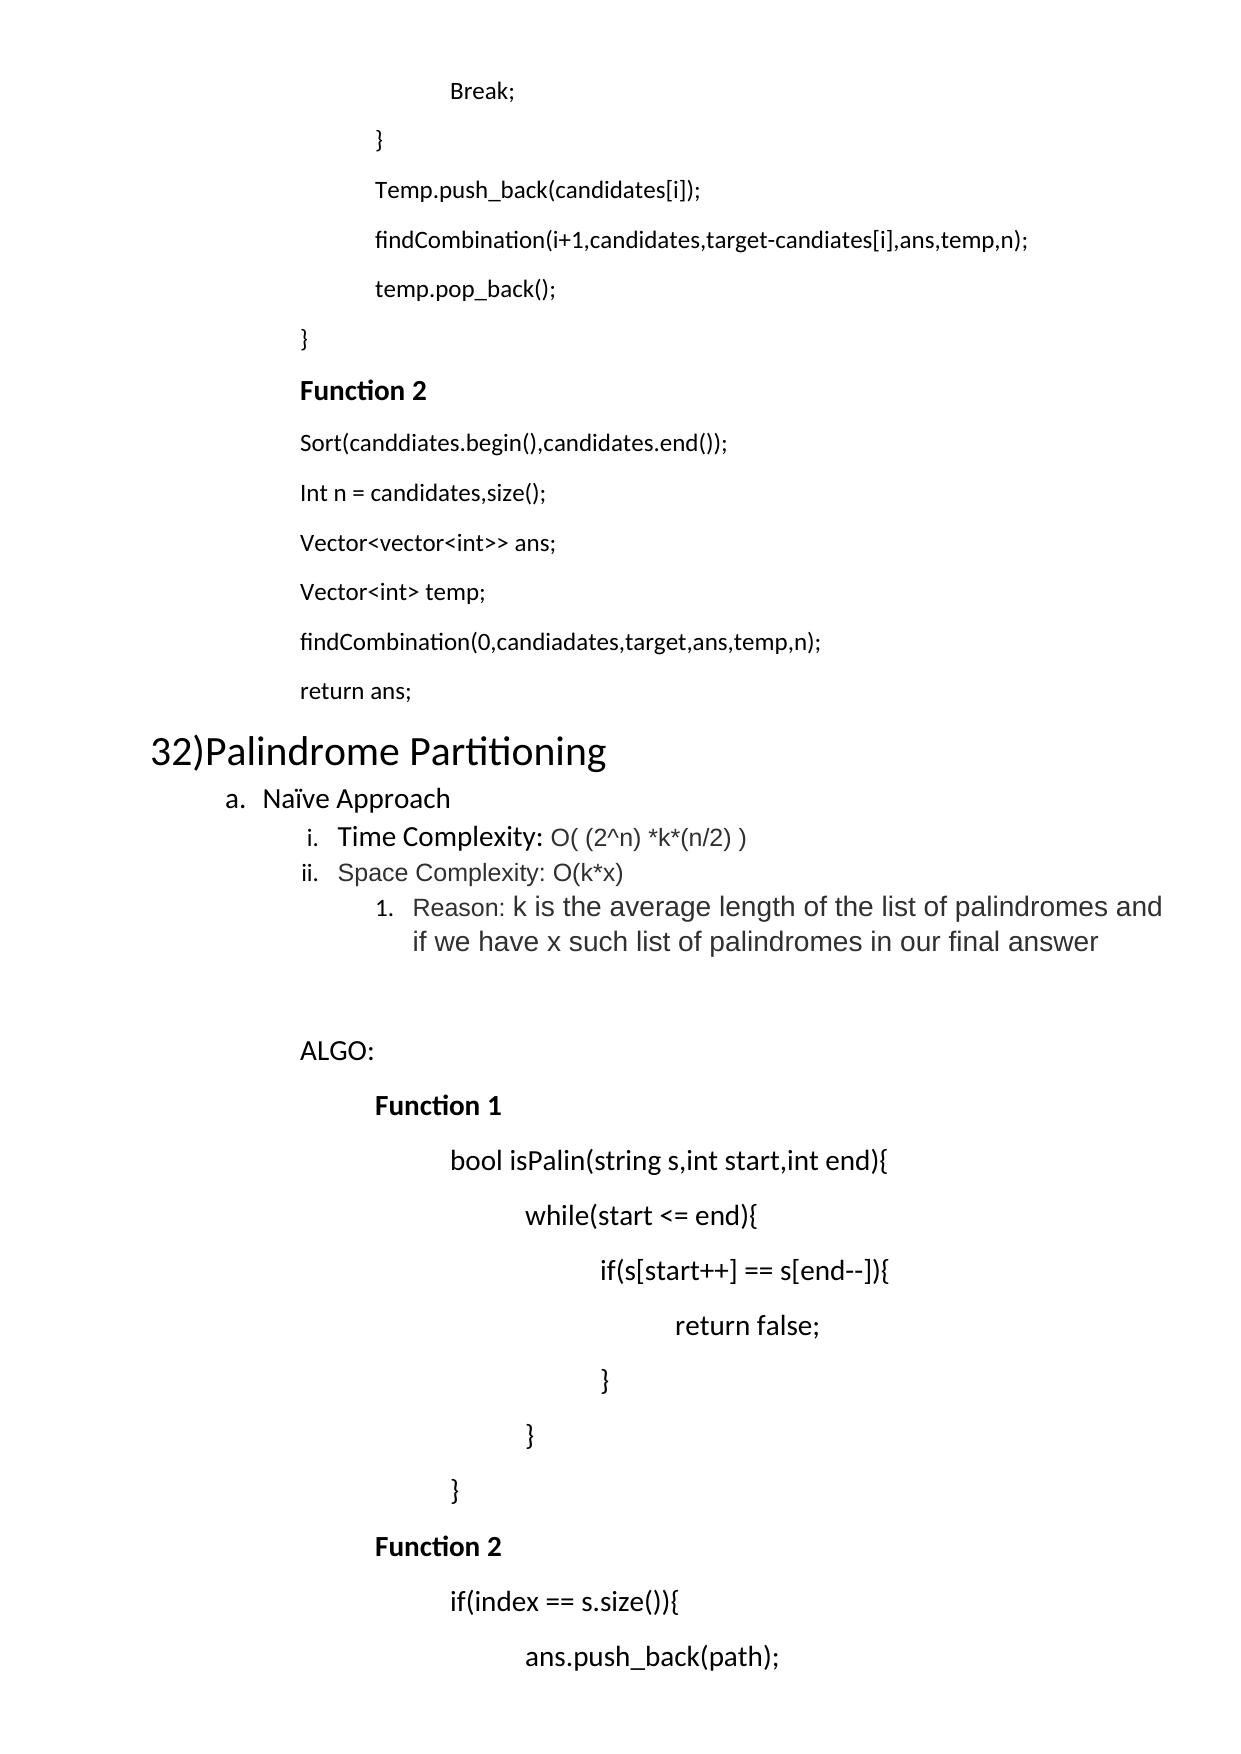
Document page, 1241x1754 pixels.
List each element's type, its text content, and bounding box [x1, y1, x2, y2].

text Int n = candidates,size(); [300, 477, 1165, 508]
text } [375, 1472, 1165, 1508]
text } [300, 323, 1165, 353]
text } [525, 1362, 1165, 1398]
text Vector<vector<int>> ans; [300, 527, 1165, 557]
list Time Complexity: O( (2^n) *k*(n/2) ) [319, 818, 1165, 854]
text return ans; [300, 676, 1165, 706]
text if(s[start++] == s[end--]){ [300, 1252, 1165, 1288]
text ans.push_back(path); [75, 1638, 1165, 1673]
text Function 1 [300, 1087, 1165, 1122]
text Break; [300, 75, 1165, 106]
text if(index == s.size()){ [75, 1583, 1165, 1618]
text findCombination(i+1,candidates,target-candiates[i],ans,temp,n); [300, 224, 1165, 254]
text ALGO: [300, 1032, 1165, 1067]
text Sort(canddiates.begin(),candidates.end()); [300, 428, 1165, 458]
text while(start <= end){ [300, 1197, 1165, 1233]
list Palindrome Partitioning [150, 725, 1165, 776]
text } [300, 124, 1165, 155]
list Naïve Approach [225, 780, 1165, 816]
text Temp.push_back(candidates[i]); [300, 174, 1165, 205]
text Function 2 [75, 1528, 1165, 1563]
text } [450, 1417, 1165, 1453]
text bool isPalin(string s,int start,int end){ [300, 1142, 1165, 1177]
list Space Complexity: O(k*x) [319, 857, 1165, 887]
text Vector<int> temp; [300, 576, 1165, 607]
text return false; [300, 1307, 1165, 1343]
text Function 2 [300, 372, 1165, 408]
list Reason: k is the average length of the list of palindromes and if we have x such list of palindromes in our final answer [375, 890, 1165, 957]
text findCombination(0,candiadates,target,ans,temp,n); [300, 626, 1165, 656]
text temp.pop_back(); [300, 273, 1165, 304]
